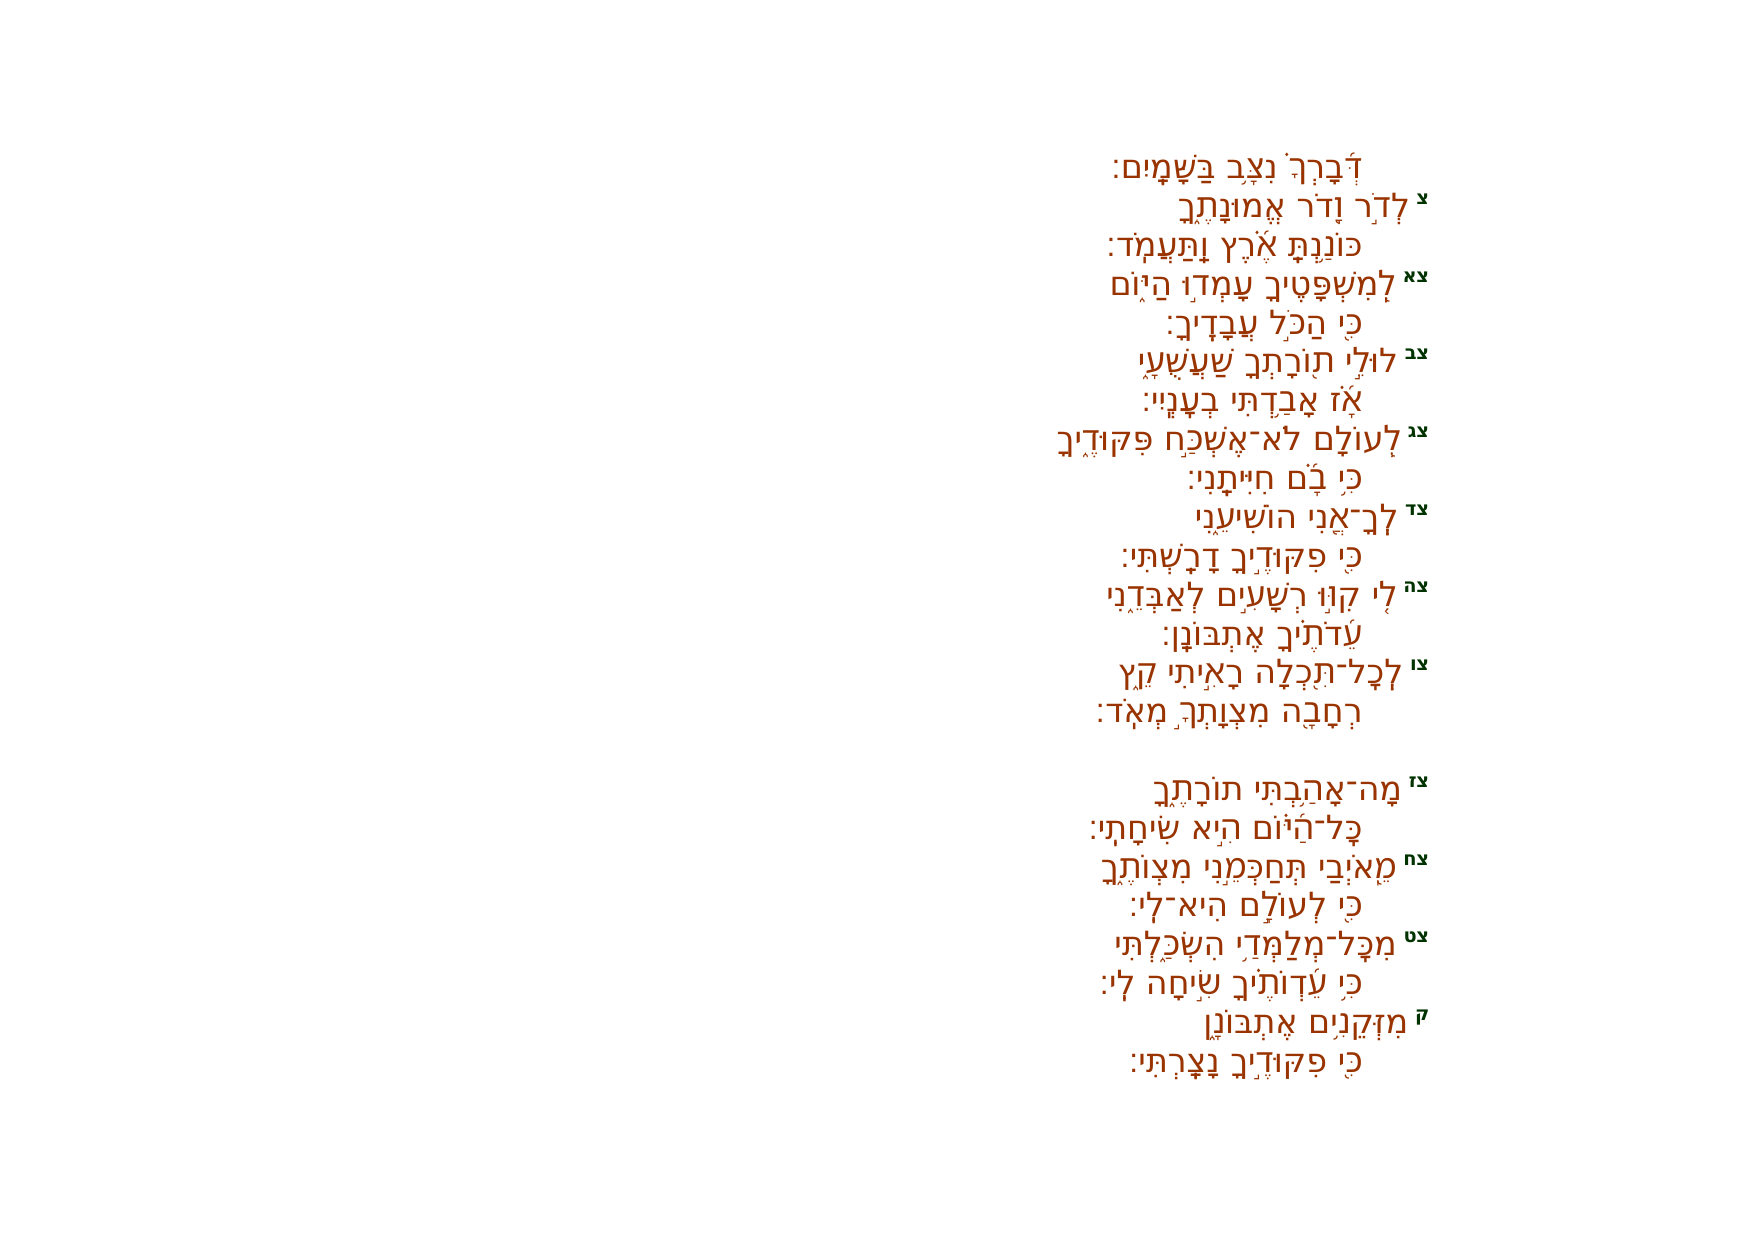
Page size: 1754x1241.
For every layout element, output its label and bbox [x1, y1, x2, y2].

text [266, 148, 1488, 1080]
